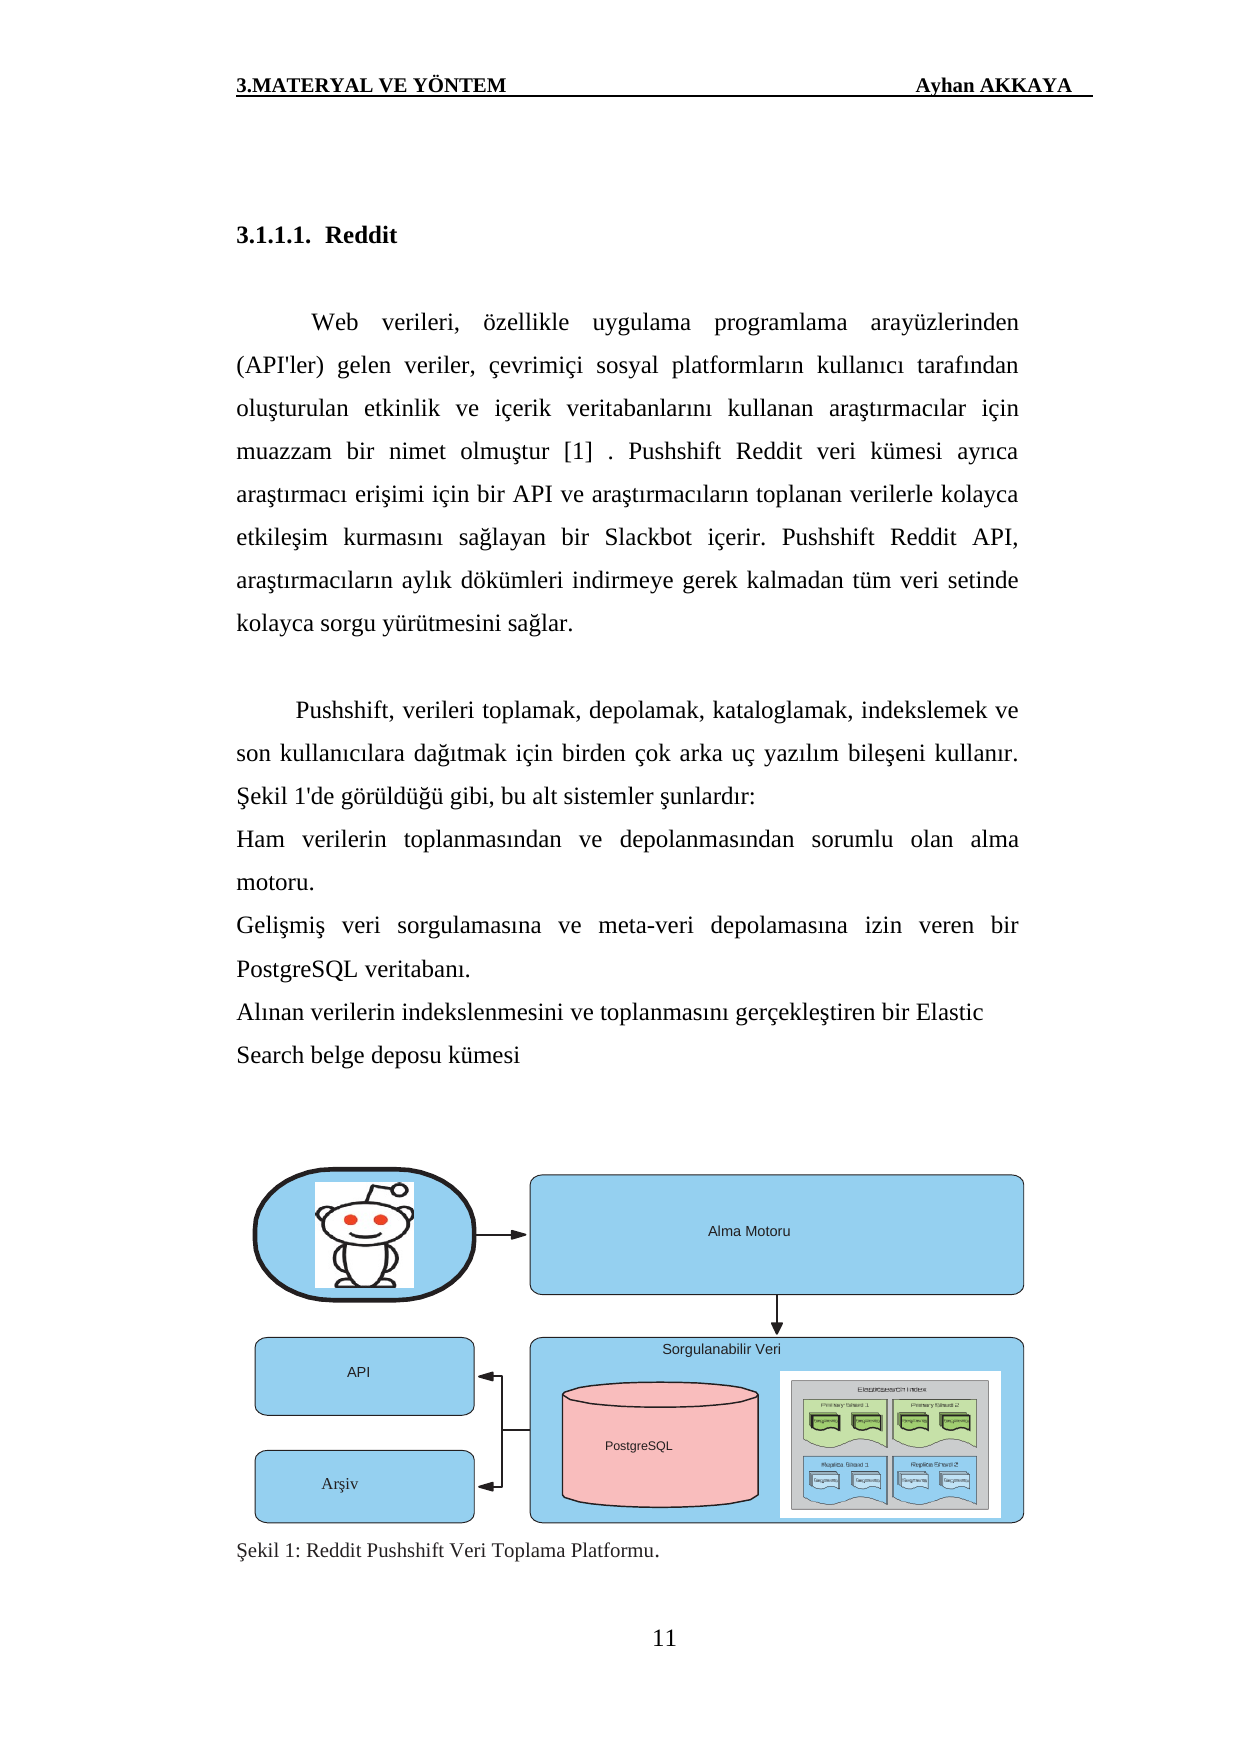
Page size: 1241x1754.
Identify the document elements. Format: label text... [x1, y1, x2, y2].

text Şekil 1: Reddit Pushshift Veri Toplama Platformu. [236, 1536, 1019, 1562]
text Ham verilerin toplanmasından ve depolanmasından sorumlu olan alma motoru. [236, 824, 1019, 896]
text Alınan verilerin indekslenmesini ve toplanmasını gerçekleştiren bir Elastic Search belge deposu kümesi [236, 997, 1019, 1069]
text Web verileri, özellikle uygulama programlama arayüzlerinden (API'ler) gelen veriler, çevrimiçi sosyal platformların kullanıcı tarafından oluşturulan etkinlik ve içerik veritabanlarını kullanan araştırmacılar için muazzam bir nimet olmuştur [1] . Pushshift Reddit veri kümesi ayrıca araştırmacı erişimi için bir API ve araştırmacıların toplanan verilerle kolayca etkileşim kurmasını sağlayan bir Slackbot içerir. Pushshift Reddit API, araştırmacıların aylık dökümleri indirmeye gerek kalmadan tüm veri setinde kolayca sorgu yürütmesini sağlar. [236, 307, 1019, 637]
list Reddit [236, 220, 1022, 249]
picture [780, 1371, 1001, 1518]
text Gelişmiş veri sorgulamasına ve meta-veri depolamasına izin veren bir PostgreSQL veritabanı. [236, 911, 1019, 982]
picture [315, 1182, 414, 1288]
text Pushshift, verileri toplamak, depolamak, kataloglamak, indekslemek ve son kullanıcılara dağıtmak için birden çok arka uç yazılım bileşeni kullanır. Şekil 1'de görüldüğü gibi, bu alt sistemler şunlardır: [236, 695, 1019, 810]
